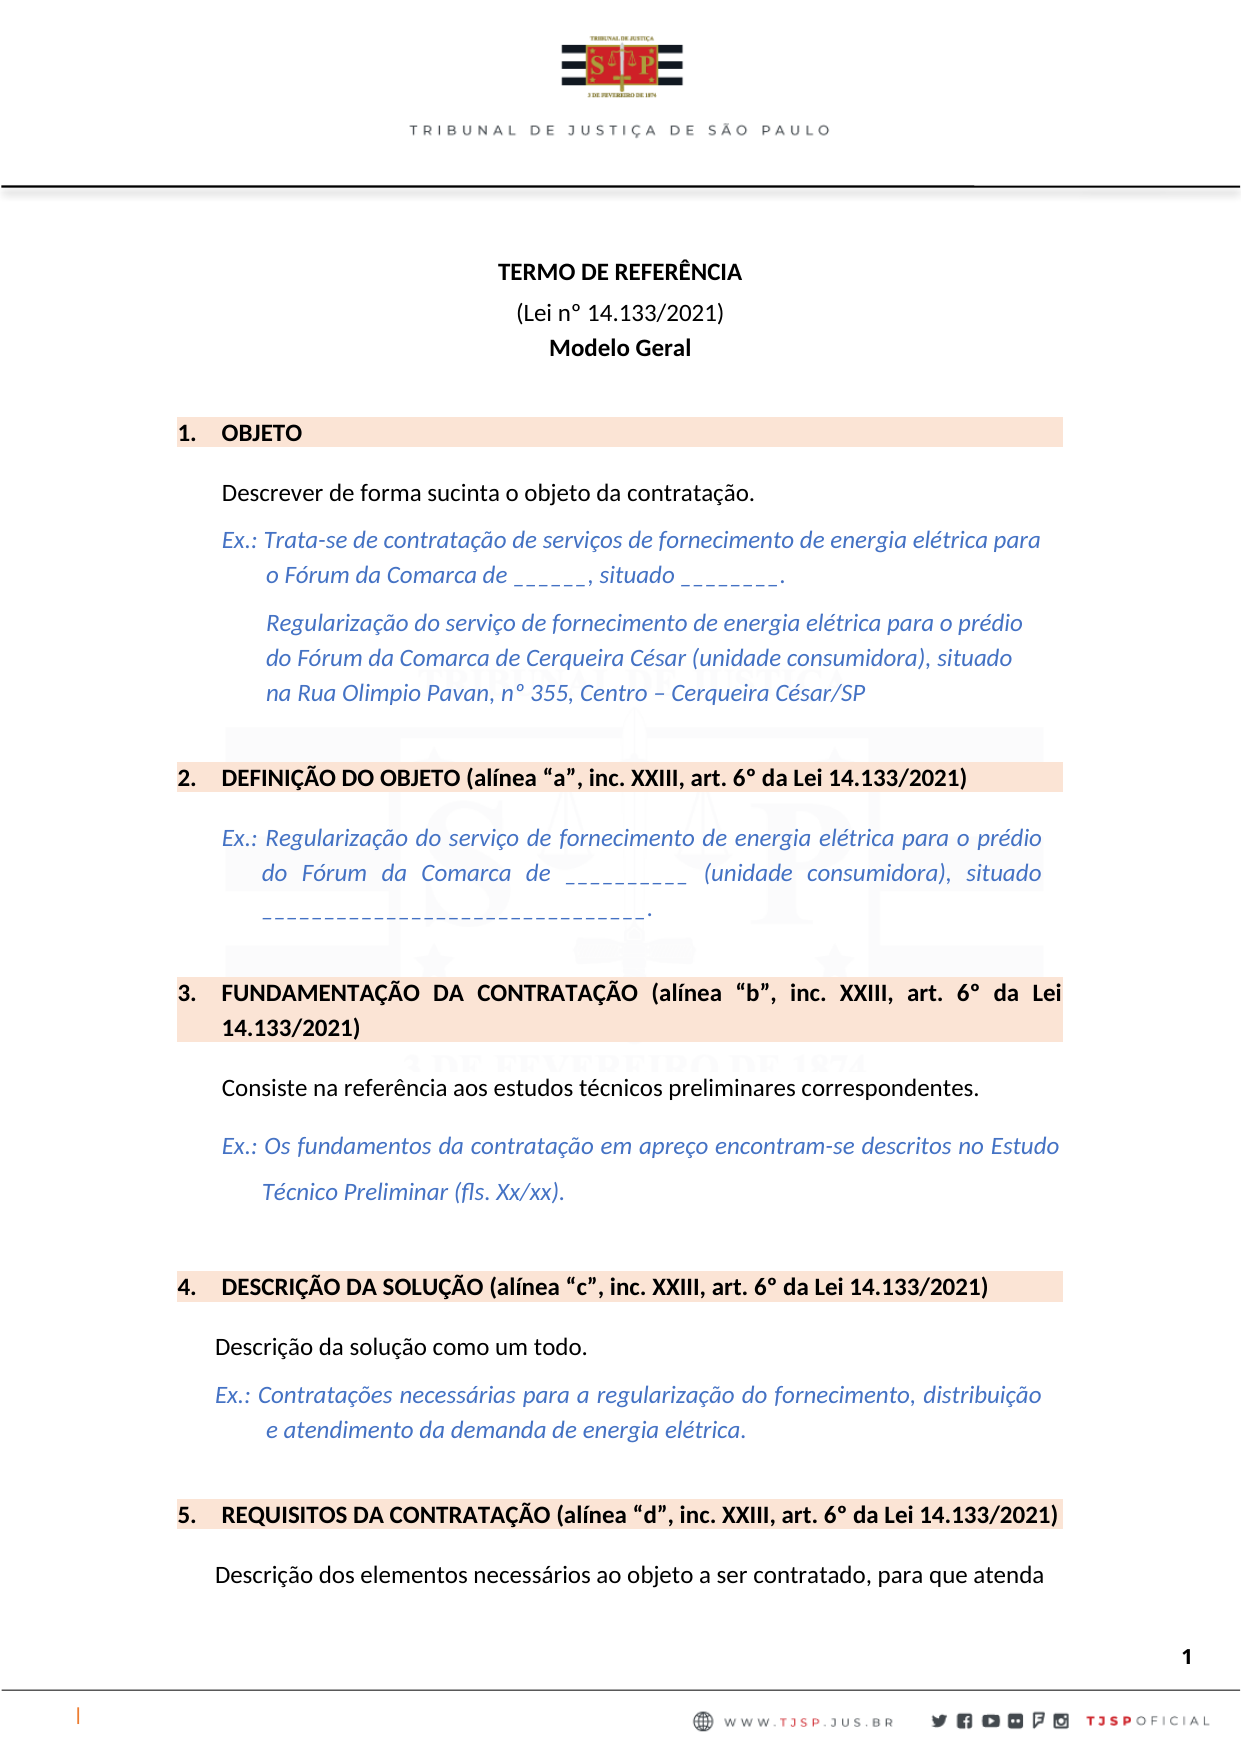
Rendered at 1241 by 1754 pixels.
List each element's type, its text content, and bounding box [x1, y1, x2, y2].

text Ex.: Contratações necessárias para a regularização do fornecimento, distribuição e atendimento da demanda de energia elétrica. [215, 1379, 1045, 1444]
text TERMO DE REFERÊNCIA [177, 256, 1063, 287]
list DESCRIÇÃO DA SOLUÇÃO (alínea “c”, inc. XXIII, art. 6º da Lei 14.133/2021) [177, 1271, 1063, 1302]
text Descrição dos elementos necessários ao objeto a ser contratado, para que atenda adequadamente à necessidade que originou a contratação. [215, 1559, 1045, 1589]
text Consiste na referência aos estudos técnicos preliminares correspondentes. [222, 1072, 1063, 1102]
list OBJETO [177, 417, 1063, 447]
text (Lei nº 14.133/2021) [177, 297, 1063, 327]
text Modelo Geral [177, 332, 1063, 362]
text Ex.: Os fundamentos da contratação em apreço encontram-se descritos no Estudo Técnico Preliminar (fls. Xx/xx). [222, 1130, 1063, 1206]
text Regularização do serviço de fornecimento de energia elétrica para o prédio do Fórum da Comarca de Cerqueira César (unidade consumidora), situado na Rua Olimpio Pavan, nº 355, Centro – Cerqueira César/SP [266, 607, 1045, 707]
text Descrever de forma sucinta o objeto da contratação. [222, 477, 1045, 507]
list FUNDAMENTAÇÃO DA CONTRATAÇÃO (alínea “b”, inc. XXIII, art. 6º da Lei 14.133/2021) [177, 977, 1063, 1042]
text Ex.: Regularização do serviço de fornecimento de energia elétrica para o prédio do Fórum da Comarca de __________ (unidade consumidora), situado _______________________________. [222, 822, 1045, 922]
list DEFINIÇÃO DO OBJETO (alínea “a”, inc. XXIII, art. 6º da Lei 14.133/2021) [177, 762, 1063, 792]
picture [1, 1691, 1241, 1752]
picture [1, 0, 1241, 185]
list REQUISITOS DA CONTRATAÇÃO (alínea “d”, inc. XXIII, art. 6º da Lei 14.133/2021) [177, 1499, 1063, 1529]
text Ex.: Trata-se de contratação de serviços de fornecimento de energia elétrica para o Fórum da Comarca de ______, situado ________. [222, 524, 1045, 590]
text Descrição da solução como um todo. [215, 1331, 1045, 1362]
picture [1, 188, 1241, 1689]
